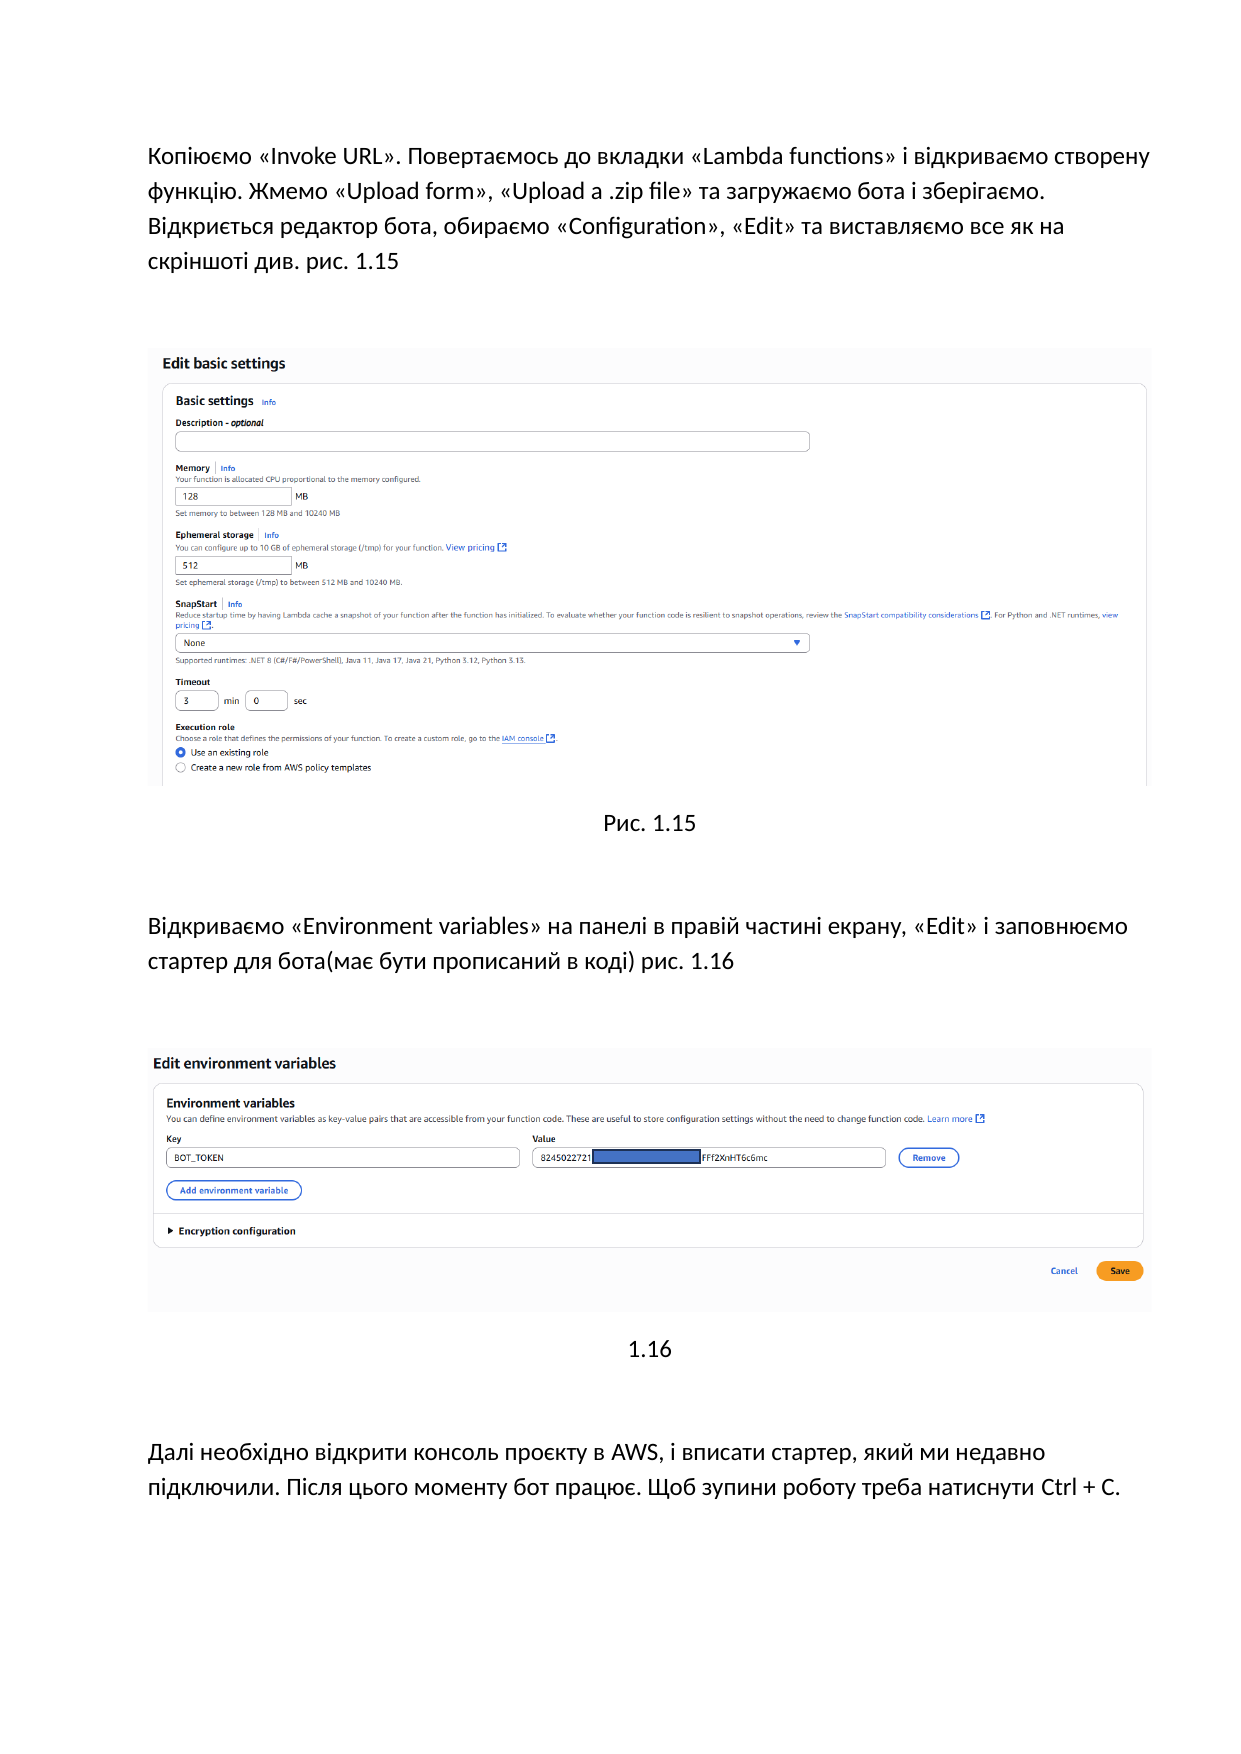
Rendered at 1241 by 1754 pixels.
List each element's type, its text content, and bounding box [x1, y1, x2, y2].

text Рис. 1.15 [148, 807, 1152, 837]
picture [147, 348, 1152, 786]
text Відкриваємо «Environment variables» на панелі в правій частині екрану, «Edit» і заповнюємо стартер для бота(має бути прописаний в коді) рис. 1.16 [148, 910, 1152, 976]
text 1.16 [148, 1333, 1152, 1363]
text Копіюємо «Invoke URL». Повертаємось до вкладки «Lambda functions» і відкриваємо створену функцію. Жмемо «Upload form», «Upload a .zip file» та загружаємо бота і зберігаємо. Відкриється редактор бота, обираємо «Configuration», «Edit» та виставляємо все як на скріншоті див. рис. 1.15 [148, 140, 1152, 276]
picture [147, 1048, 1152, 1312]
text Далі необхідно відкрити консоль проєкту в AWS, і вписати стартер, який ми недавно підключили. Після цього моменту бот працює. Щоб зупини роботу треба натиснути Ctrl + C. [148, 1436, 1152, 1502]
